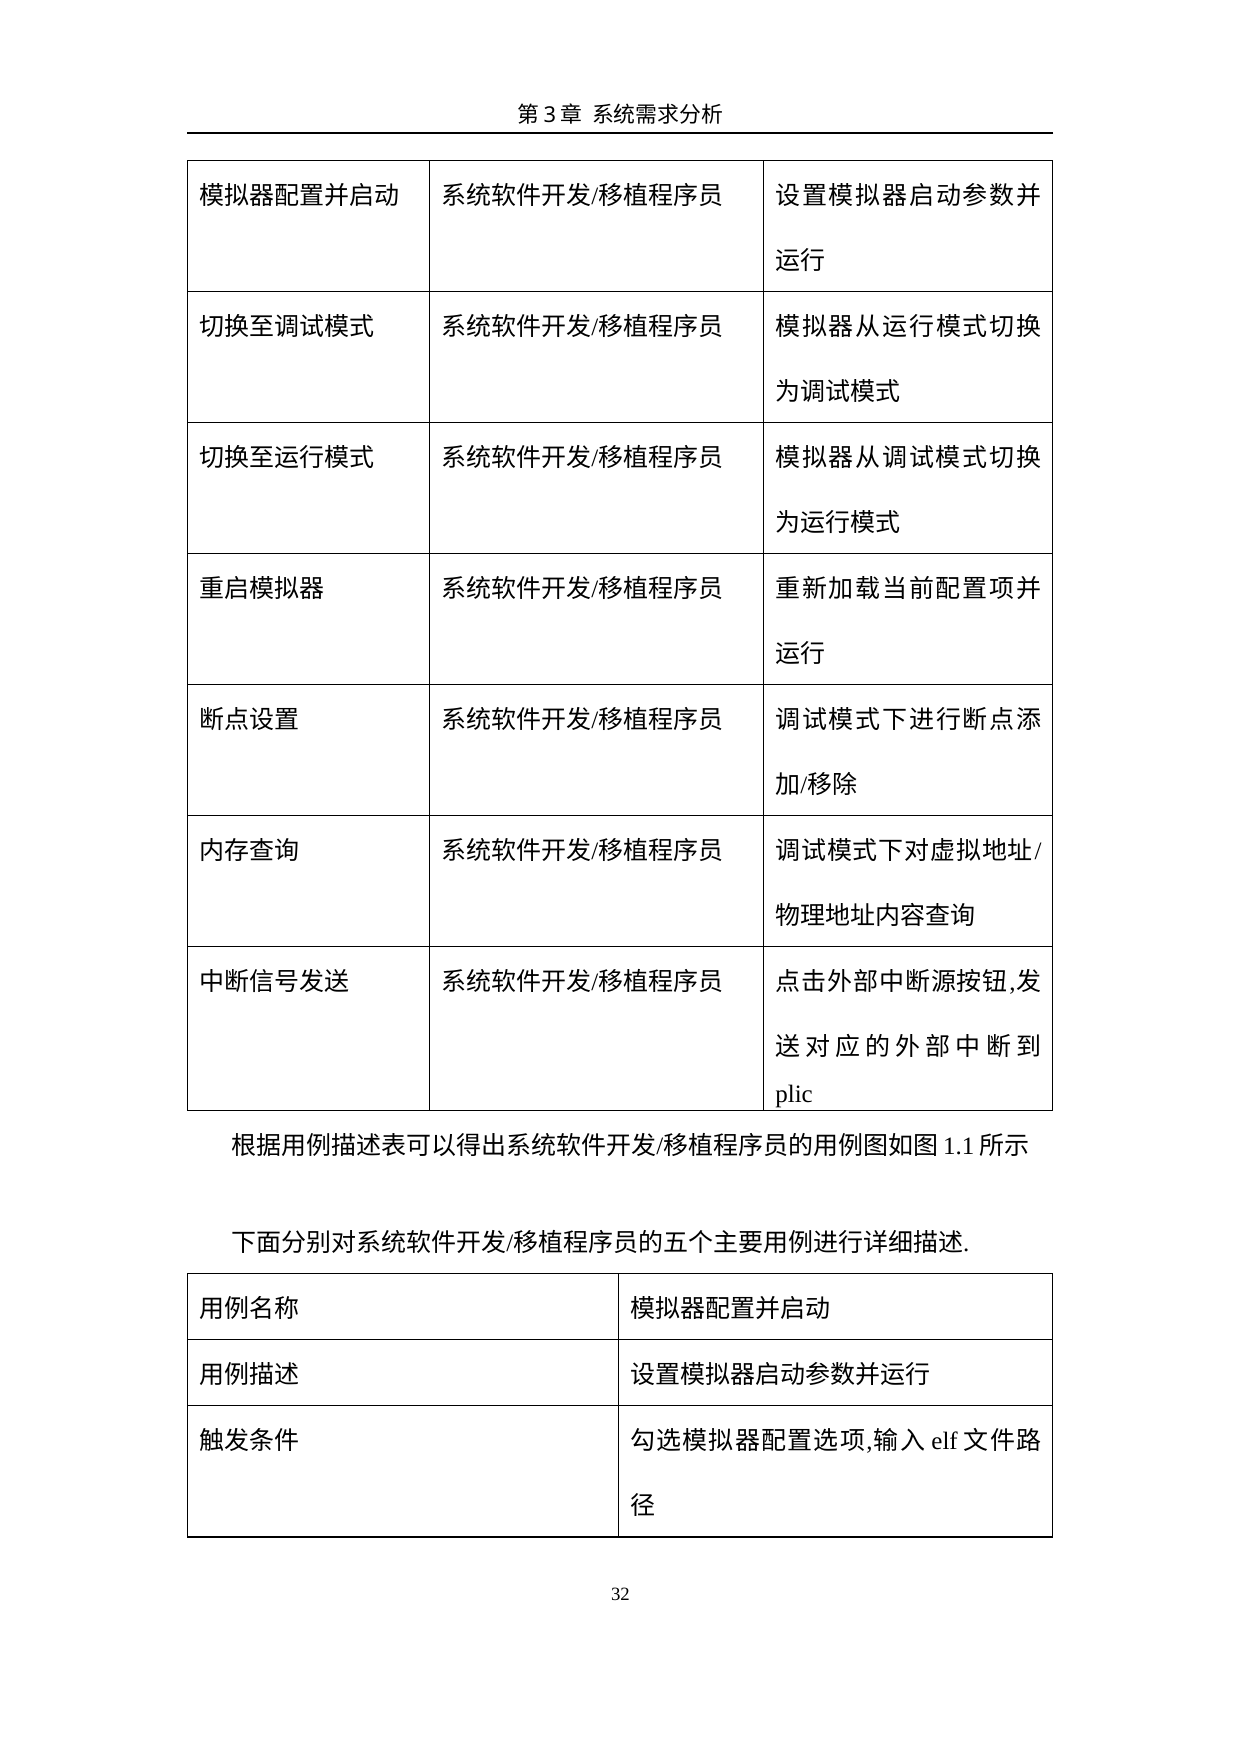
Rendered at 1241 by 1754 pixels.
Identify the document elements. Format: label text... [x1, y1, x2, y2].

table_cell 切换至调试模式 [188, 292, 429, 422]
table_cell 内存查询 [188, 816, 429, 946]
table_cell 中断信号发送 [188, 947, 429, 1110]
table_cell 系统软件开发/移植程序员 [430, 423, 763, 553]
table_cell 触发条件 [188, 1406, 618, 1536]
text 根据用例描述表可以得出系统软件开发/移植程序员的用例图如图1.1所示 [187, 1111, 1053, 1176]
table_cell 系统软件开发/移植程序员 [430, 947, 763, 1110]
table_cell 调试模式下对虚拟地址/物理地址内容查询 [764, 816, 1052, 946]
table_cell 系统软件开发/移植程序员 [430, 161, 763, 291]
table_cell 用例描述 [188, 1340, 618, 1405]
table_cell 模拟器从运行模式切换为调试模式 [764, 292, 1052, 422]
table_cell 系统软件开发/移植程序员 [430, 554, 763, 684]
table_cell 重启模拟器 [188, 554, 429, 684]
table_cell 切换至运行模式 [188, 423, 429, 553]
table_cell 点击外部中断源按钮,发送对应的外部中断到plic [764, 947, 1052, 1110]
table_cell 断点设置 [188, 685, 429, 815]
table_cell 设置模拟器启动参数并运行 [619, 1340, 1052, 1405]
table_header 模拟器配置并启动 [619, 1274, 1052, 1339]
table_cell 系统软件开发/移植程序员 [430, 816, 763, 946]
table_cell 设置模拟器启动参数并运行 [764, 161, 1052, 291]
table_cell 模拟器配置并启动 [188, 161, 429, 291]
table_cell 重新加载当前配置项并运行 [764, 554, 1052, 684]
table_cell 调试模式下进行断点添加/移除 [764, 685, 1052, 815]
table_cell 系统软件开发/移植程序员 [430, 685, 763, 815]
text 下面分别对系统软件开发/移植程序员的五个主要用例进行详细描述. [187, 1208, 1053, 1273]
table_header 用例名称 [188, 1274, 618, 1339]
table_cell 系统软件开发/移植程序员 [430, 292, 763, 422]
table_cell 模拟器从调试模式切换为运行模式 [764, 423, 1052, 553]
table_cell 勾选模拟器配置选项,输入elf文件路径 [619, 1406, 1052, 1536]
